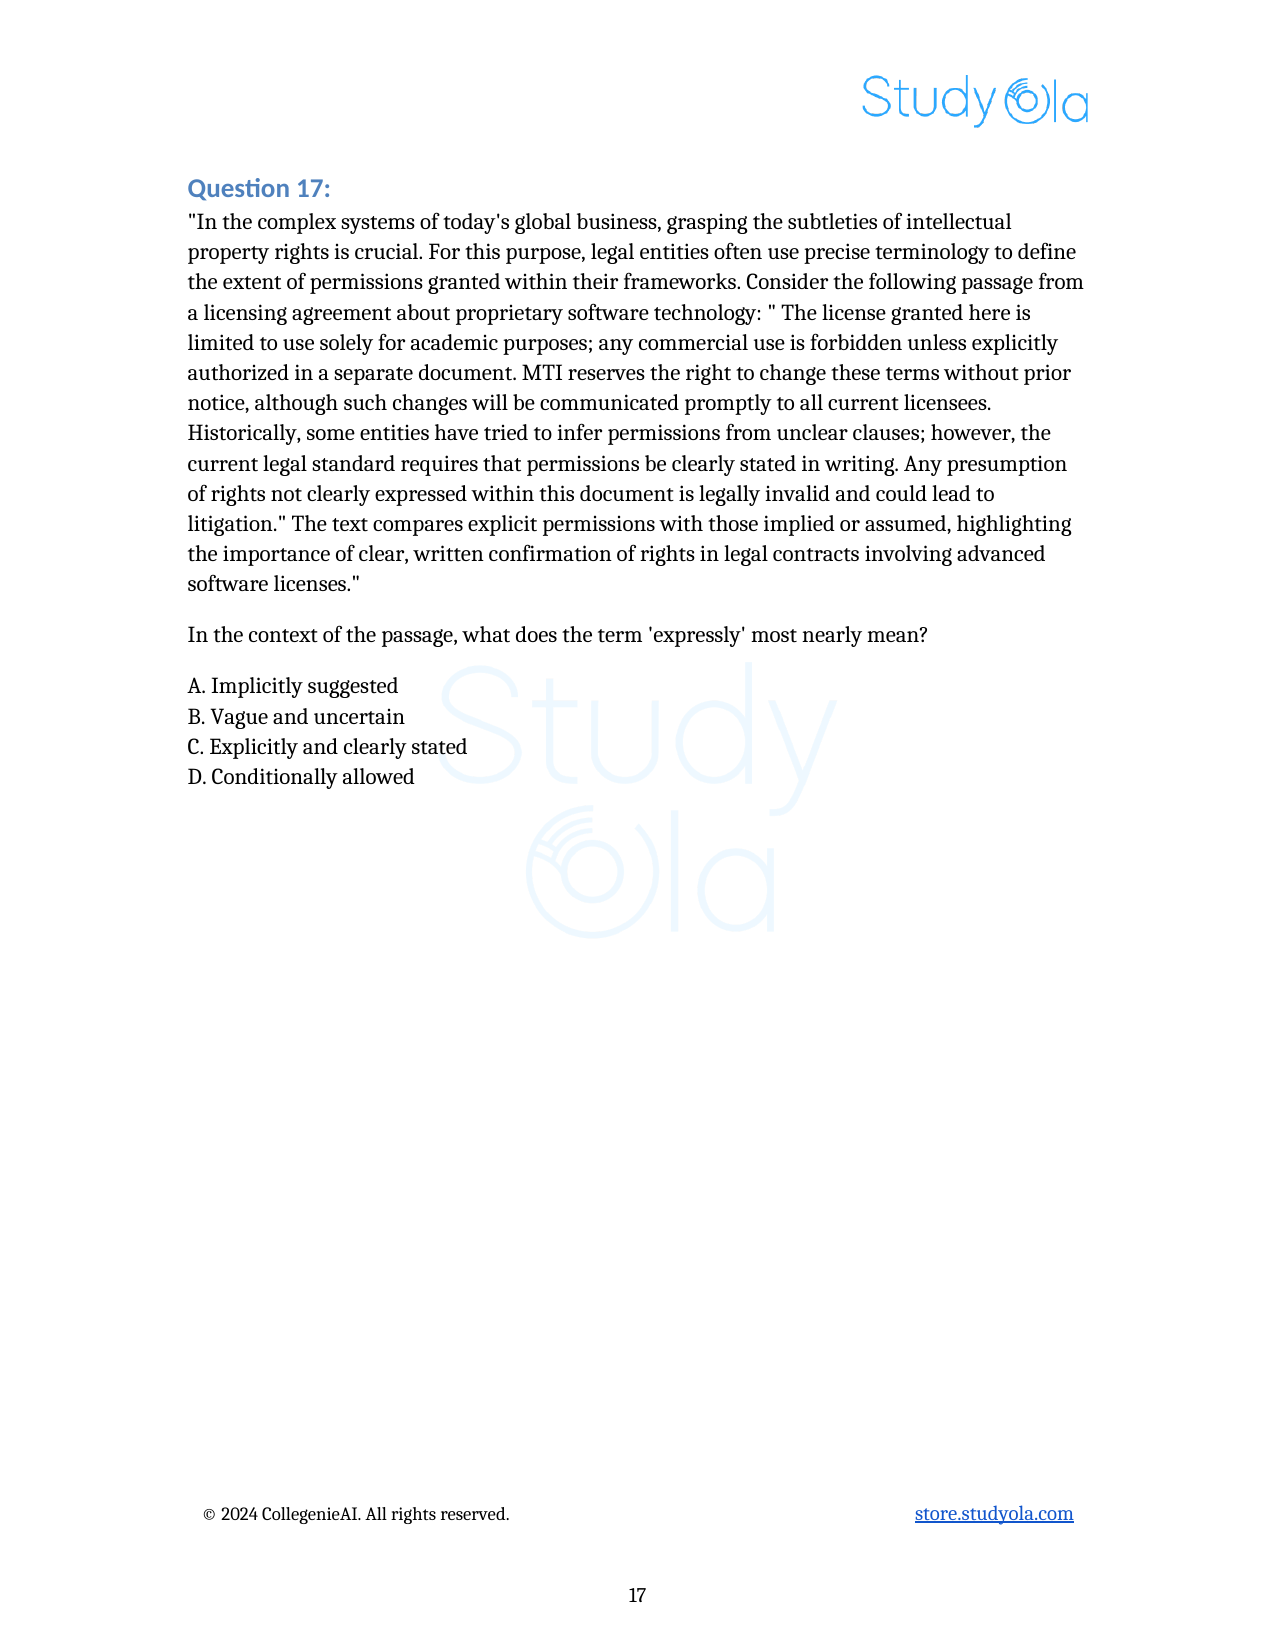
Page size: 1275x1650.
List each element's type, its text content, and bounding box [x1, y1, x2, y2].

text A. Implicitly suggested B. Vague and uncertain C. Explicitly and clearly stated D. Conditionally allowed [187, 673, 1087, 790]
picture [187, 163, 1088, 1437]
picture [862, 75, 1088, 128]
subtitle Question 17: [187, 171, 1087, 204]
text "In the complex systems of today's global business, grasping the subtleties of intellectual property rights is crucial. For this purpose, legal entities often use precise terminology to define the extent of permissions granted within their frameworks. Consider the following passage from a licensing agreement about proprietary software technology: " The license granted here is limited to use solely for academic purposes; any commercial use is forbidden unless explicitly authorized in a separate document. MTI reserves the right to change these terms without prior notice, although such changes will be communicated promptly to all current licensees. Historically, some entities have tried to infer permissions from unclear clauses; however, the current legal standard requires that permissions be clearly stated in writing. Any presumption of rights not clearly expressed within this document is legally invalid and could lead to litigation." The text compares explicit permissions with those implied or assumed, highlighting the importance of clear, written confirmation of rights in legal contracts involving advanced software licenses." [187, 209, 1087, 598]
text In the context of the passage, what does the term 'expressly' most nearly mean? [187, 622, 1087, 649]
